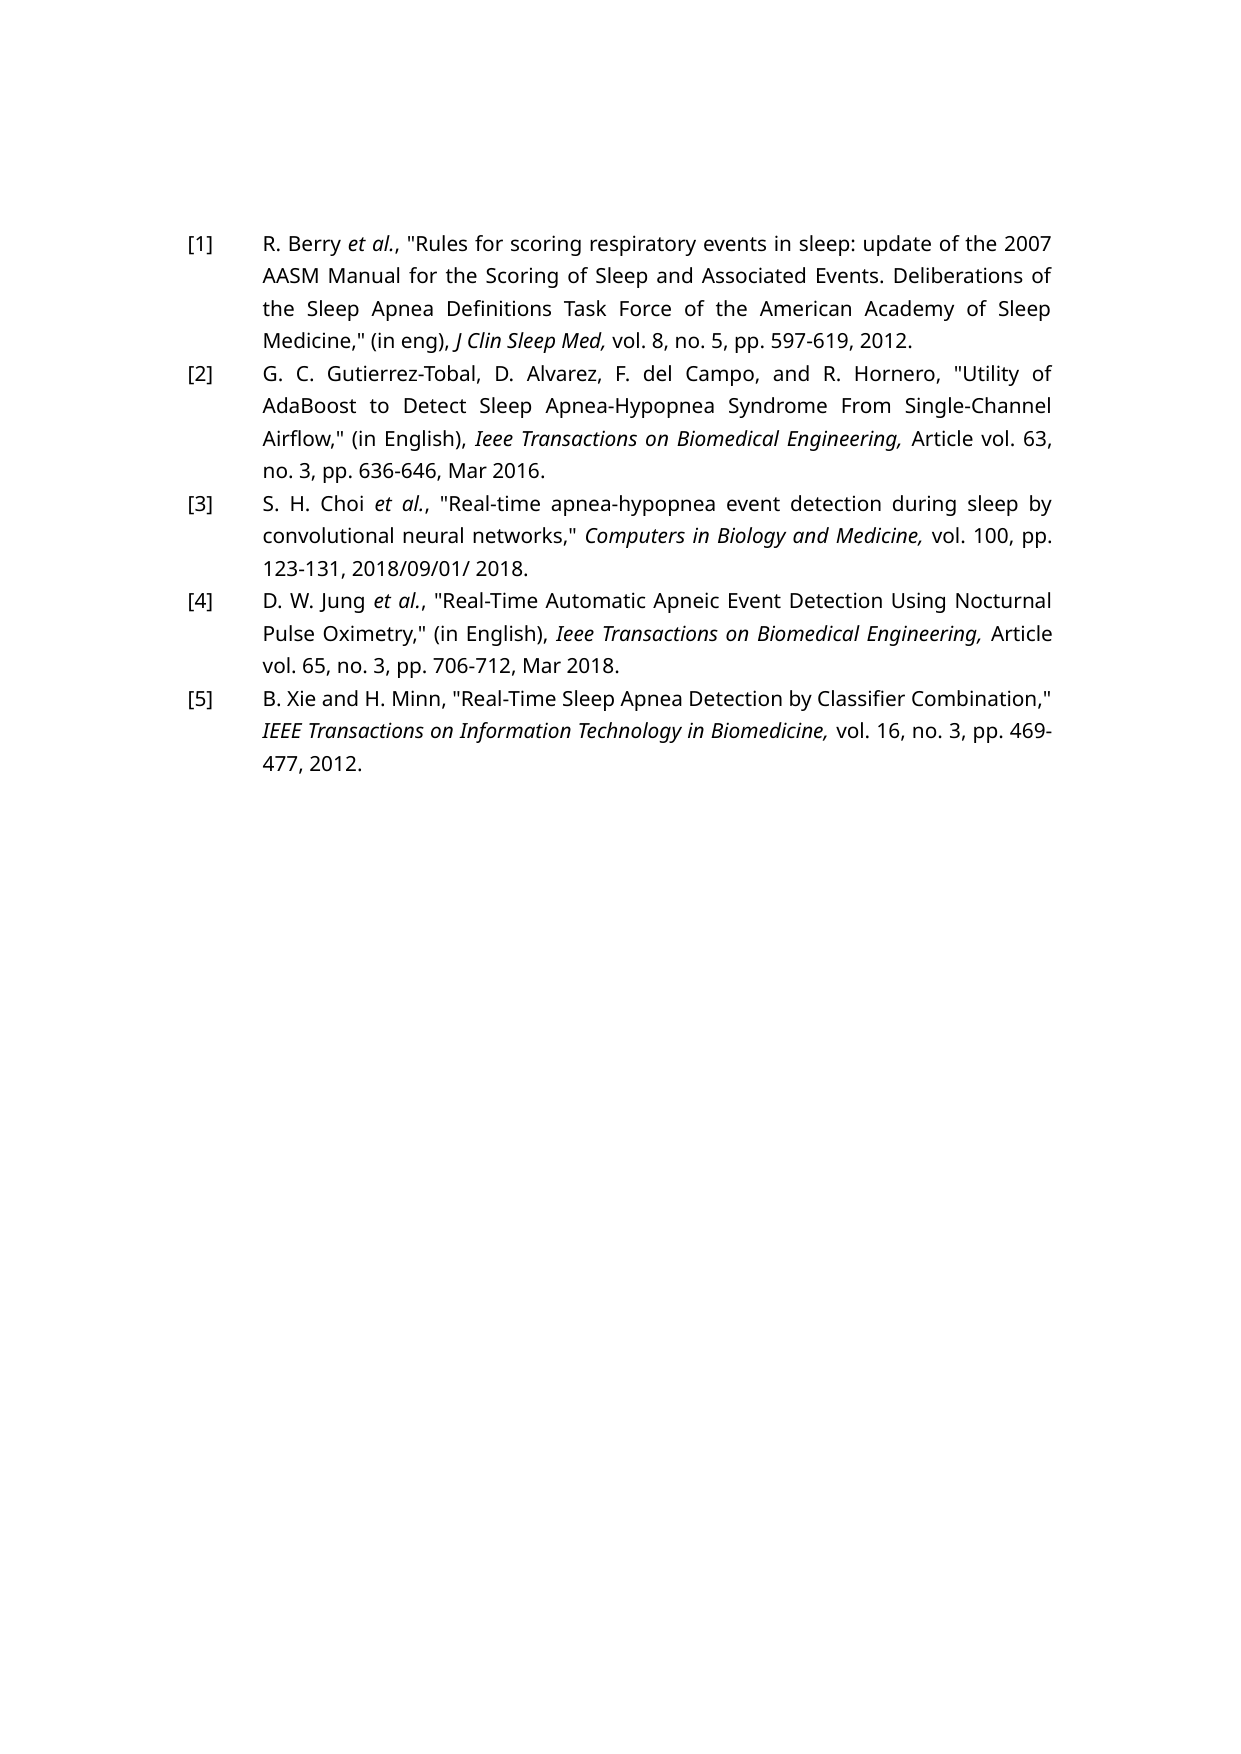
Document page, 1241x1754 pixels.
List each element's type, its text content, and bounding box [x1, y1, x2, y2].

text [2] G. C. Gutierrez-Tobal, D. Alvarez, F. del Campo, and R. Hornero, "Utility of AdaBoost to Detect Sleep Apnea-Hypopnea Syndrome From Single-Channel Airflow," (in English), Ieee Transactions on Biomedical Engineering, Article vol. 63, no. 3, pp. 636-646, Mar 2016. [187, 357, 1053, 487]
text [1] R. Berry et al., "Rules for scoring respiratory events in sleep: update of the 2007 AASM Manual for the Scoring of Sleep and Associated Events. Deliberations of the Sleep Apnea Definitions Task Force of the American Academy of Sleep Medicine," (in eng), J Clin Sleep Med, vol. 8, no. 5, pp. 597-619, 2012. [187, 227, 1053, 357]
text [5] B. Xie and H. Minn, "Real-Time Sleep Apnea Detection by Classifier Combination," IEEE Transactions on Information Technology in Biomedicine, vol. 16, no. 3, pp. 469-477, 2012. [187, 682, 1053, 779]
text [4] D. W. Jung et al., "Real-Time Automatic Apneic Event Detection Using Nocturnal Pulse Oximetry," (in English), Ieee Transactions on Biomedical Engineering, Article vol. 65, no. 3, pp. 706-712, Mar 2018. [187, 584, 1053, 682]
text [3] S. H. Choi et al., "Real-time apnea-hypopnea event detection during sleep by convolutional neural networks," Computers in Biology and Medicine, vol. 100, pp. 123-131, 2018/09/01/ 2018. [187, 487, 1053, 584]
